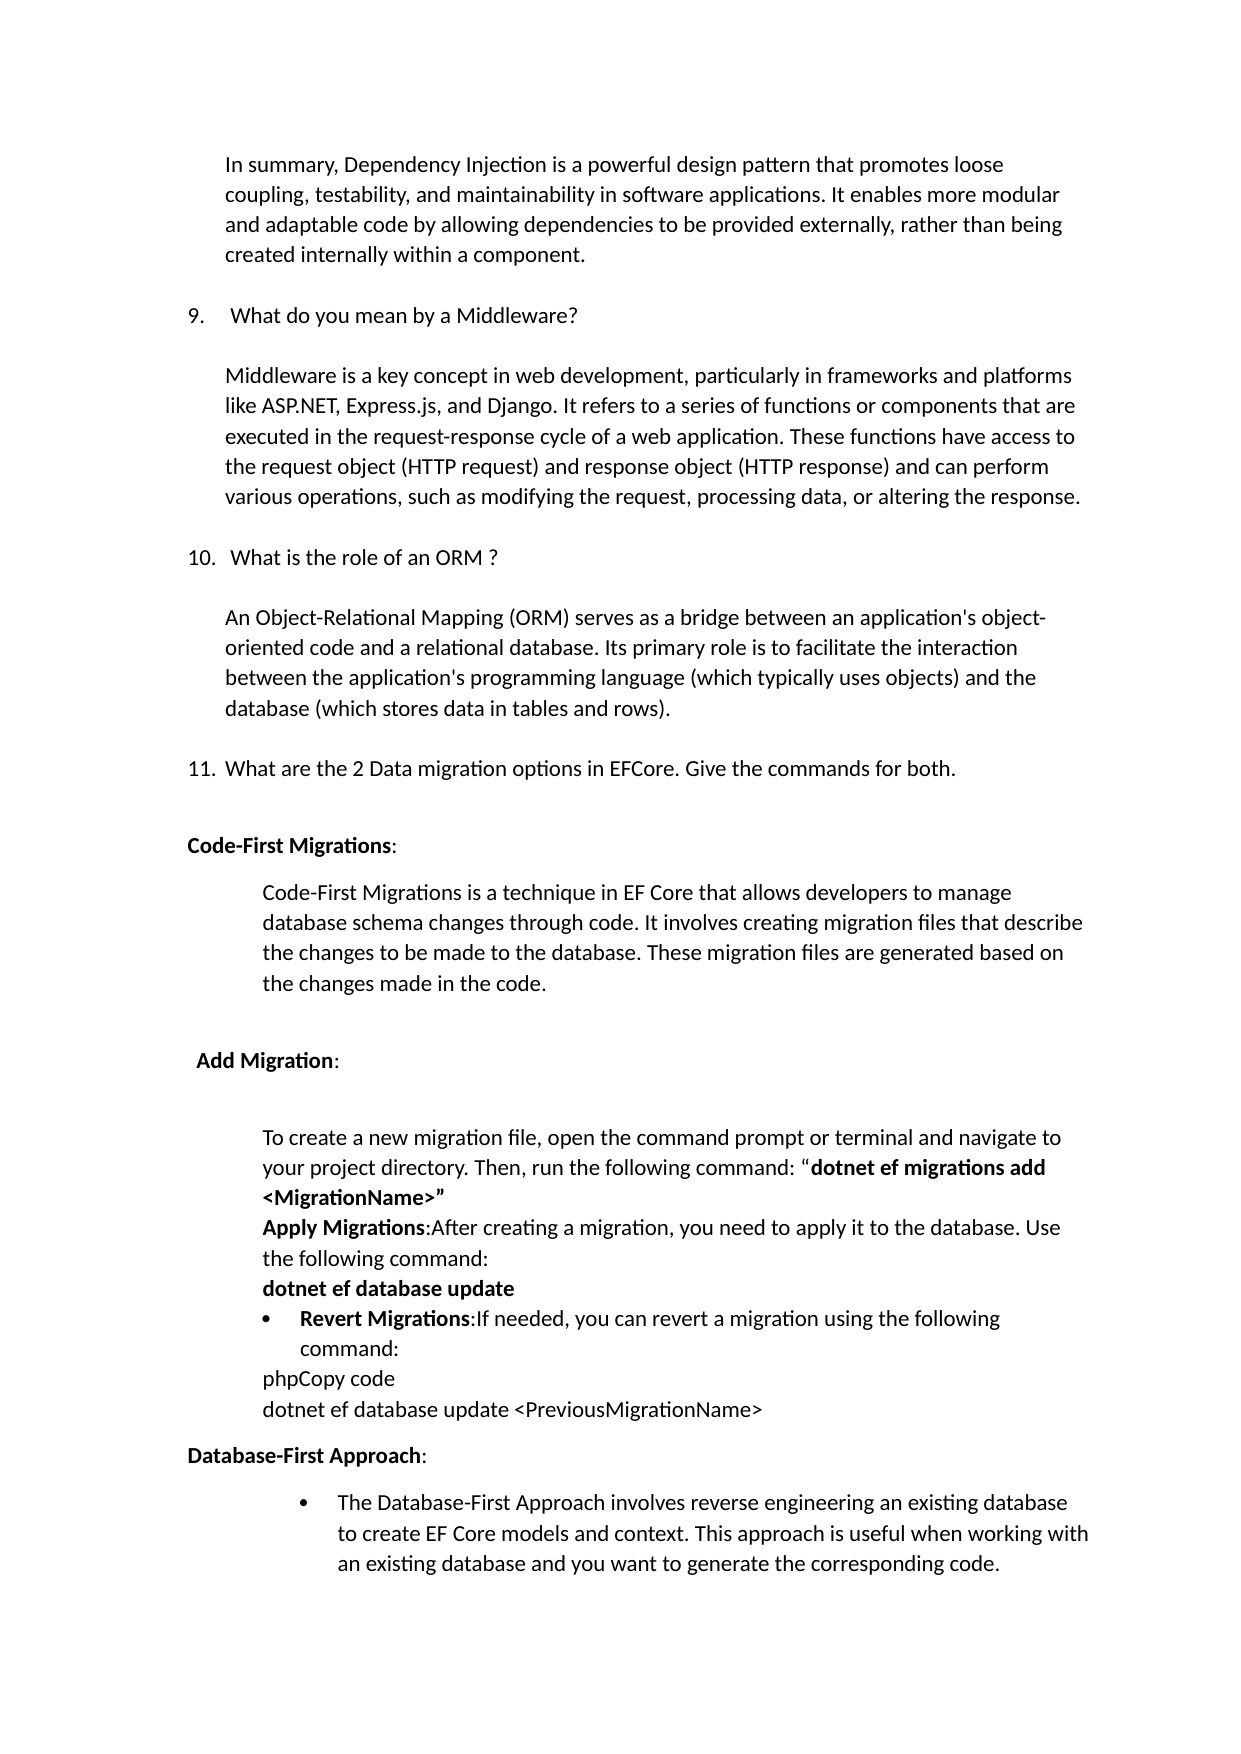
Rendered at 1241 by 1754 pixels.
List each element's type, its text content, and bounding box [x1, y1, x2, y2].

list Apply Migrations:After creating a migration, you need to apply it to the database. Use the following command: [262, 1213, 1090, 1272]
text Database-First Approach: [187, 1442, 1090, 1470]
list The Database-First Approach involves reverse engineering an existing database to create EF Core models and context. This approach is useful when working with an existing database and you want to generate the corresponding code. [300, 1488, 1090, 1577]
list dotnet ef database update <PreviousMigrationName> [262, 1395, 1090, 1423]
list In summary, Dependency Injection is a powerful design pattern that promotes loose coupling, testability, and maintainability in software applications. It enables more modular and adaptable code by allowing dependencies to be provided externally, rather than being created internally within a component. [225, 150, 1090, 269]
list To create a new migration file, open the command prompt or terminal and navigate to your project directory. Then, run the following command: “dotnet ef migrations add <MigrationName>” [262, 1123, 1090, 1211]
text Code-First Migrations: [187, 831, 1090, 859]
list Revert Migrations:If needed, you can revert a migration using the following command: [262, 1304, 1090, 1362]
text Add Migration: [150, 1046, 1090, 1074]
list phpCopy code [262, 1364, 1090, 1393]
list An Object-Relational Mapping (ORM) serves as a bridge between an application's object-oriented code and a relational database. Its primary role is to facilitate the interaction between the application's programming language (which typically uses objects) and the database (which stores data in tables and rows). [225, 603, 1090, 722]
list Code-First Migrations is a technique in EF Core that allows developers to manage database schema changes through code. It involves creating migration files that describe the changes to be made to the database. These migration files are generated based on the changes made in the code. [262, 878, 1090, 997]
list Middleware is a key concept in web development, particularly in frameworks and platforms like ASP.NET, Express.js, and Django. It refers to a series of functions or components that are executed in the request-response cycle of a web application. These functions have access to the request object (HTTP request) and response object (HTTP response) and can perform various operations, such as modifying the request, processing data, or altering the response. [225, 361, 1090, 510]
list What is the role of an ORM ? [187, 543, 1090, 571]
list What are the 2 Data migration options in EFCore. Give the commands for both. [187, 754, 1090, 782]
list dotnet ef database update [262, 1274, 1090, 1302]
list What do you mean by a Middleware? [187, 301, 1090, 329]
